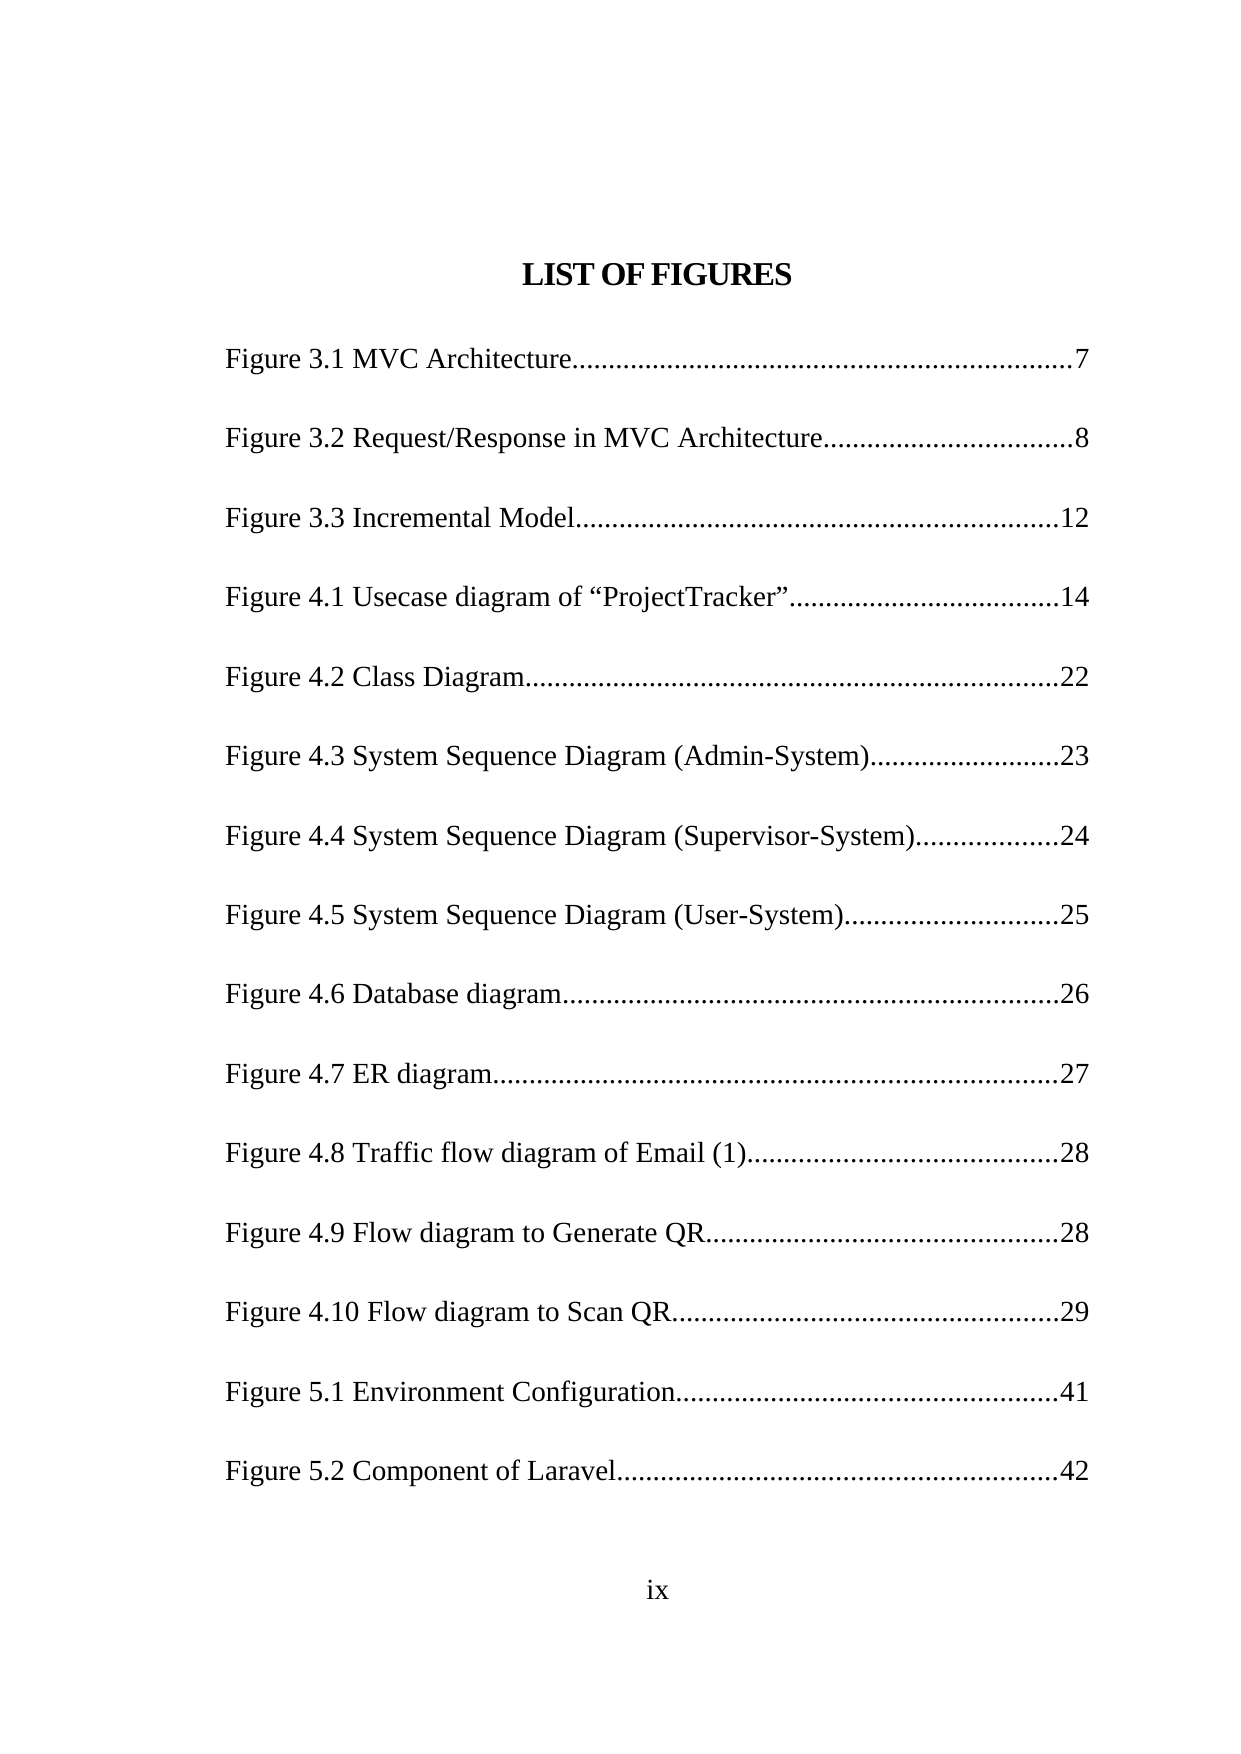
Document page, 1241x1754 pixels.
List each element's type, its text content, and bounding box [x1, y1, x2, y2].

text Figure 3.3 Incremental Model 12 [225, 500, 1090, 533]
text Figure 5.2 Component of Laravel 42 [225, 1453, 1090, 1487]
text Figure 4.1 Usecase diagram of “ProjectTracker” 14 [225, 579, 1090, 613]
text Figure 4.9 Flow diagram to Generate QR 28 [225, 1215, 1090, 1249]
text Figure 3.1 MVC Architecture 7 [225, 341, 1090, 374]
text Figure 5.1 Environment Configuration 41 [225, 1374, 1090, 1408]
text Figure 3.2 Request/Response in MVC Architecture 8 [823, 420, 1090, 454]
text Figure 4.4 System Sequence Diagram (Supervisor-System) 24 [225, 818, 1090, 851]
title List of Figures [225, 254, 1090, 292]
text Figure 4.6 Database diagram 26 [225, 977, 1090, 1010]
text Figure 4.10 Flow diagram to Scan QR 29 [225, 1294, 1090, 1328]
text Figure 4.2 Class Diagram 22 [225, 659, 1090, 692]
text Figure 4.7 ER diagram 27 [225, 1056, 1090, 1090]
text Figure 4.5 System Sequence Diagram (User-System) 25 [225, 897, 1090, 931]
text Figure 4.3 System Sequence Diagram (Admin-System) 23 [225, 738, 1090, 772]
text Figure 3.2 Request/Response in MVC Architecture 8 [225, 420, 345, 454]
text Figure 4.8 Traffic flow diagram of Email (1) 28 [225, 1136, 1090, 1169]
